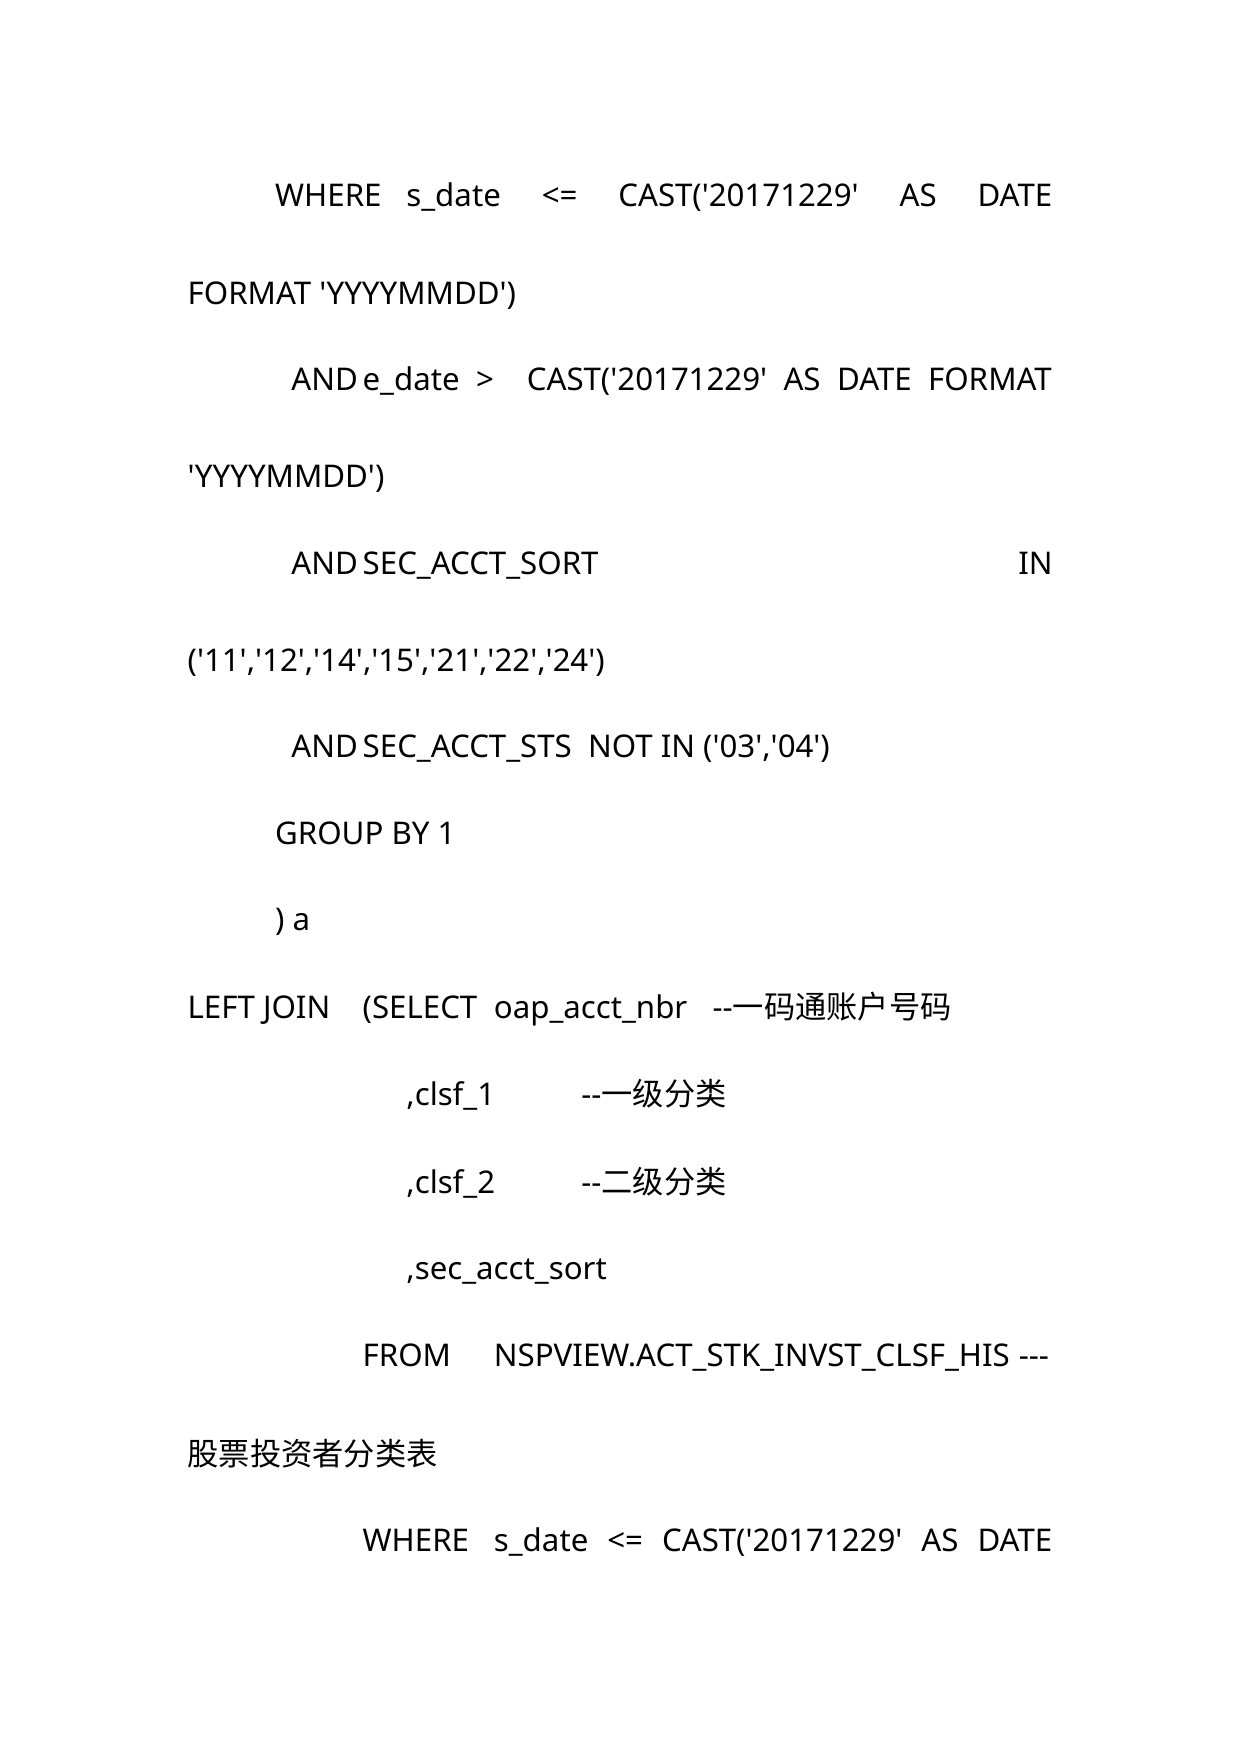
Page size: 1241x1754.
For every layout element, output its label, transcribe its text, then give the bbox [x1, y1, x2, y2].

text ,sec_acct_sort [187, 1235, 1053, 1300]
text LEFT JOIN (SELECT oap_acct_nbr --一码通账户号码 [187, 972, 1053, 1037]
text ) a [187, 886, 1053, 951]
text ,clsf_1 --一级分类 [187, 1060, 1053, 1125]
text GROUP BY 1 [187, 799, 1053, 864]
text FROM NSPVIEW.ACT_STK_INVST_CLSF_HIS ---股票投资者分类表 [187, 1321, 1053, 1484]
text ,clsf_2 --二级分类 [187, 1147, 1053, 1212]
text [187, 1506, 1053, 1571]
text AND SEC_ACCT_STS NOT IN ('03','04') [187, 713, 1053, 778]
text WHERE s_date <= CAST('20171229' AS DATE FORMAT 'YYYYMMDD') [187, 162, 1053, 324]
text AND e_date > CAST('20171229' AS DATE FORMAT 'YYYYMMDD') [187, 346, 1053, 508]
text AND SEC_ACCT_SORT IN ('11','12','14','15','21','22','24') [187, 529, 1053, 692]
